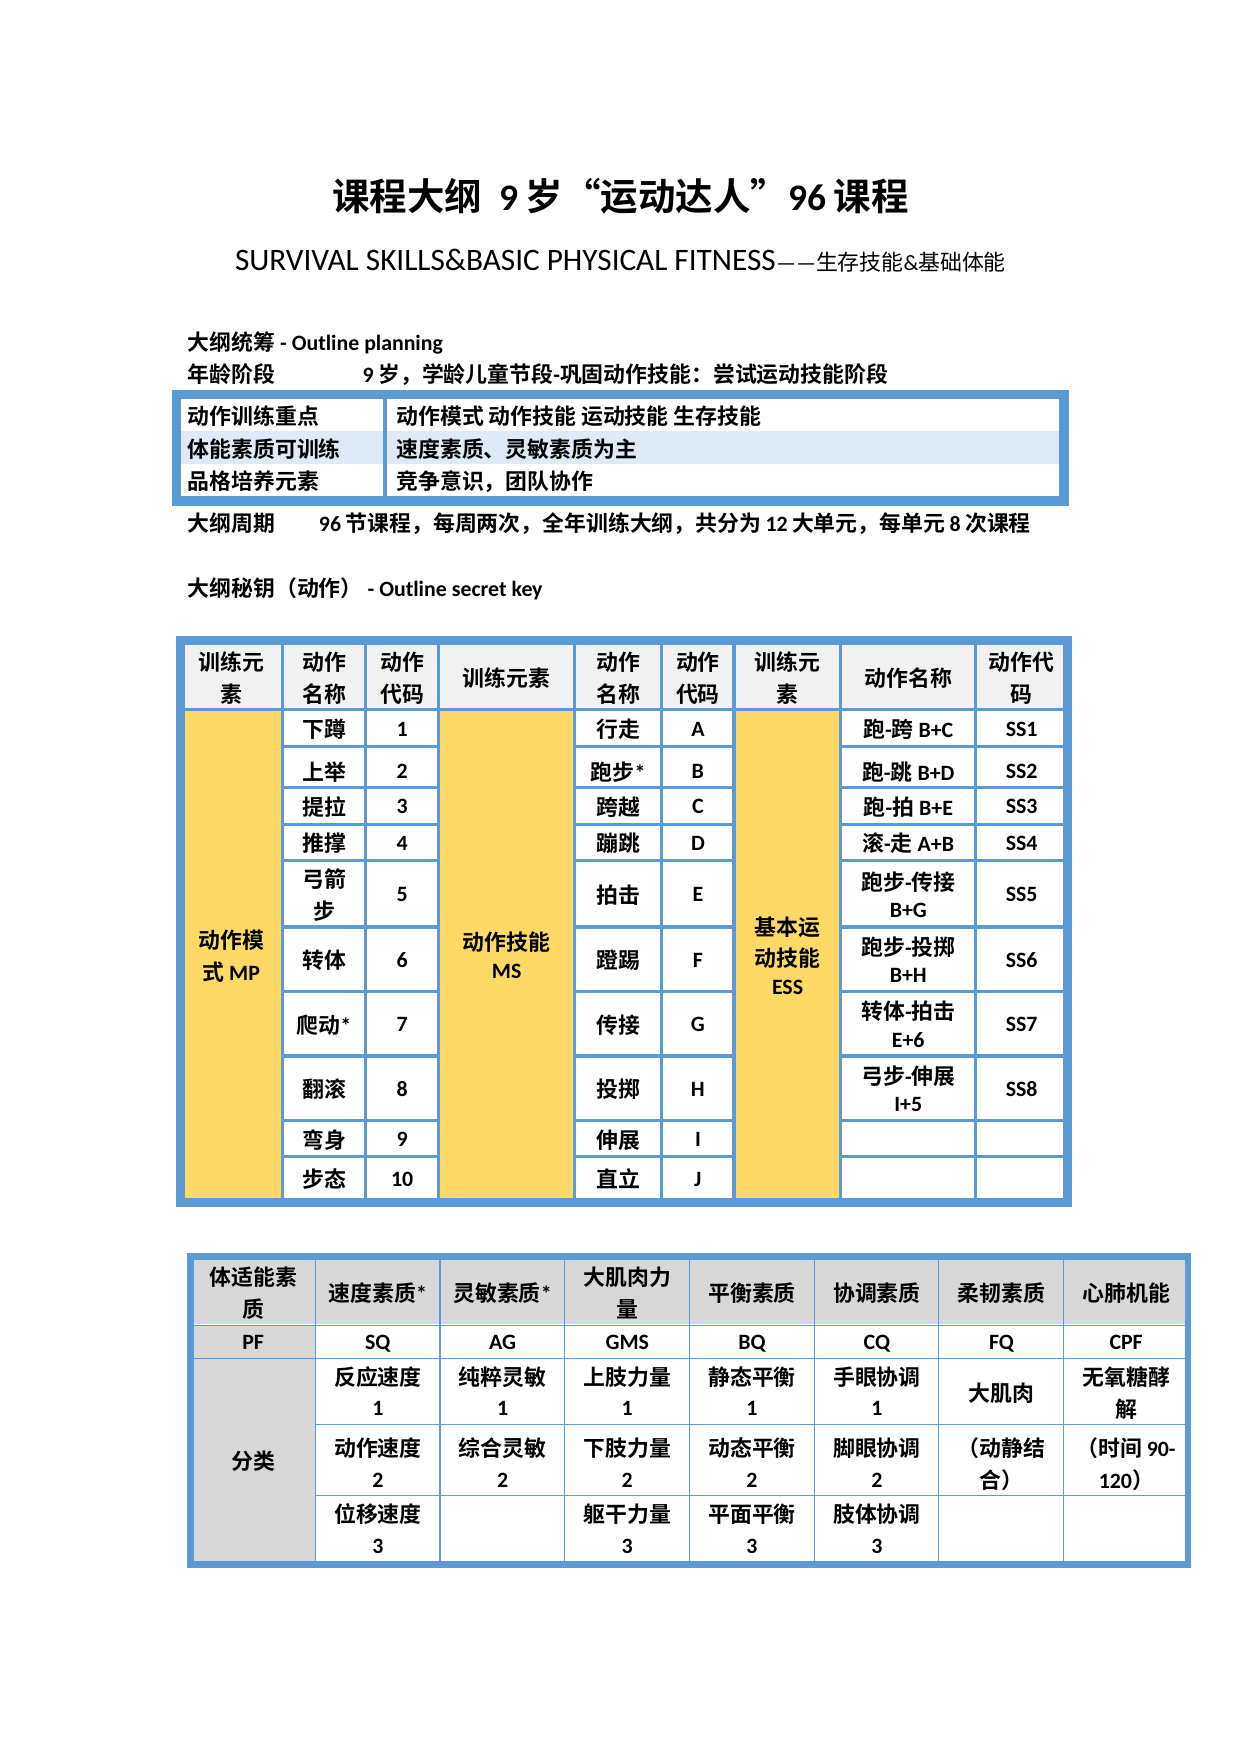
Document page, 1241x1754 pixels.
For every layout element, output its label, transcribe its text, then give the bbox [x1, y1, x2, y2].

table_cell 翻滚 [284, 1058, 364, 1119]
table_cell 6 [367, 929, 437, 990]
table_cell [842, 1158, 974, 1198]
table_cell 品格培养元素 [181, 464, 383, 496]
table_cell [842, 1122, 974, 1155]
table_cell 蹬踢 [576, 929, 660, 990]
table_cell 综合灵敏2 [441, 1425, 564, 1495]
table_cell SS1 [977, 711, 1063, 745]
table_cell 动作技能MS [440, 711, 573, 1198]
table_cell SQ [316, 1326, 439, 1358]
table_cell [977, 1158, 1063, 1198]
table_cell SS6 [977, 929, 1063, 990]
table_cell 静态平衡1 [690, 1359, 814, 1424]
table_cell 跨越 [576, 789, 660, 822]
table_cell SS8 [977, 1058, 1063, 1119]
table_header 动作名称 [842, 645, 974, 708]
table_cell SS2 [977, 748, 1063, 786]
table_cell 体能素质可训练 [181, 431, 383, 464]
table_cell 9 [367, 1122, 437, 1155]
table_cell 纯粹灵敏1 [441, 1359, 564, 1424]
table_cell 爬动* [284, 993, 364, 1054]
table_header 平衡素质 [690, 1260, 814, 1324]
table_cell SS7 [977, 993, 1063, 1054]
table_cell 上举 [284, 748, 364, 786]
table_cell 2 [367, 748, 437, 786]
table_cell 弯身 [284, 1122, 364, 1155]
table_cell E [663, 862, 732, 925]
table_cell 弓步-伸展 I+5 [842, 1058, 974, 1119]
table_header 动作训练重点 [181, 399, 383, 431]
table_cell （动静结合） [939, 1425, 1063, 1495]
text 大纲统筹 - Outline planning [187, 324, 1053, 357]
table_cell 10 [367, 1158, 437, 1198]
table_header 大肌肉力量 [565, 1260, 689, 1324]
table_cell 大肌肉 [939, 1359, 1063, 1424]
table_cell J [663, 1158, 732, 1198]
table_cell （时间90-120） [1064, 1425, 1185, 1495]
table_cell 位移速度3 [316, 1496, 439, 1561]
table_cell B [663, 748, 732, 786]
table_cell 无氧糖酵解 [1064, 1359, 1185, 1424]
table_cell 传接 [576, 993, 660, 1054]
table_cell 1 [367, 711, 437, 745]
table_header 速度素质* [316, 1260, 439, 1324]
text 课程大纲 9岁“运动达人”96课程 [187, 162, 1053, 227]
table_cell 滚-走 A+B [842, 826, 974, 859]
table_cell [977, 1122, 1063, 1155]
text 大纲周期 96节课程，每周两次，全年训练大纲，共分为12大单元，每单元8次课程 [187, 506, 1053, 538]
table_cell GMS [565, 1326, 689, 1358]
table_header 训练元素 [185, 645, 281, 708]
table_cell 下蹲 [284, 711, 364, 745]
table_header 动作名称 [576, 645, 660, 708]
table_cell 速度素质、灵敏素质为主 [387, 431, 1059, 464]
table_cell 提拉 [284, 789, 364, 822]
table_cell BQ [690, 1326, 814, 1358]
table_cell 蹦跳 [576, 826, 660, 859]
table_cell 下肢力量2 [565, 1425, 689, 1495]
table_cell 转体-拍击E+6 [842, 993, 974, 1054]
table_cell D [663, 826, 732, 859]
table_cell 动作速度2 [316, 1425, 439, 1495]
table_cell 4 [367, 826, 437, 859]
table_cell I [663, 1122, 732, 1155]
table_header 体适能素质 [194, 1260, 315, 1324]
text 大纲秘钥（动作） - Outline secret key [187, 571, 1053, 603]
table_cell 伸展 [576, 1122, 660, 1155]
table_cell [1064, 1496, 1185, 1561]
table_cell 5 [367, 862, 437, 925]
table_header 动作名称 [284, 645, 364, 708]
table_cell 跑步-投掷 B+H [842, 929, 974, 990]
table_header 训练元素 [736, 645, 839, 708]
table_cell 直立 [576, 1158, 660, 1198]
table_header 训练元素 [440, 645, 573, 708]
table_cell 步态 [284, 1158, 364, 1198]
table_cell PF [194, 1326, 315, 1358]
table_cell A [663, 711, 732, 745]
table_cell 手眼协调1 [815, 1359, 938, 1424]
table_cell CQ [815, 1326, 938, 1358]
table_cell 动作模式MP [185, 711, 281, 1198]
table_cell G [663, 993, 732, 1054]
table_header 动作代码 [367, 645, 437, 708]
table_header 心肺机能 [1064, 1260, 1185, 1324]
table_cell 跑步-传接B+G [842, 862, 974, 925]
table_cell [441, 1496, 564, 1561]
table_cell 8 [367, 1058, 437, 1119]
table_cell 躯干力量3 [565, 1496, 689, 1561]
table_cell 拍击 [576, 862, 660, 925]
table_cell 推撑 [284, 826, 364, 859]
table_cell 基本运动技能ESS [736, 711, 839, 1198]
table_cell 转体 [284, 929, 364, 990]
table_cell 跑-跨 B+C [842, 711, 974, 745]
table_cell FQ [939, 1326, 1063, 1358]
table_cell 动态平衡2 [690, 1425, 814, 1495]
table_header 协调素质 [815, 1260, 938, 1324]
table_header 灵敏素质* [441, 1260, 564, 1324]
table_cell 3 [367, 789, 437, 822]
table_header 柔韧素质 [939, 1260, 1063, 1324]
table_cell 脚眼协调2 [815, 1425, 938, 1495]
table_cell AG [441, 1326, 564, 1358]
table_cell 跑-拍 B+E [842, 789, 974, 822]
table_cell 7 [367, 993, 437, 1054]
table_cell 投掷 [576, 1058, 660, 1119]
table_cell 肢体协调3 [815, 1496, 938, 1561]
table_cell 竞争意识，团队协作 [387, 464, 1059, 496]
table_cell 弓箭步 [284, 862, 364, 925]
table_cell SS3 [977, 789, 1063, 822]
table_header 动作模式 动作技能 运动技能 生存技能 [387, 399, 1059, 431]
text 年龄阶段 9岁，学龄儿童节段-巩固动作技能：尝试运动技能阶段 [187, 357, 1053, 389]
table_cell CPF [1064, 1326, 1185, 1358]
table_cell 反应速度1 [316, 1359, 439, 1424]
text SURVIVAL SKILLS&BASIC PHYSICAL FITNESS——生存技能&基础体能 [187, 227, 1053, 292]
table_cell 上肢力量1 [565, 1359, 689, 1424]
table_cell F [663, 929, 732, 990]
table_cell [939, 1496, 1063, 1561]
table_cell 分类 [194, 1359, 315, 1561]
table_header 动作代码 [977, 645, 1063, 708]
table_cell H [663, 1058, 732, 1119]
table_cell SS4 [977, 826, 1063, 859]
table_cell C [663, 789, 732, 822]
table_header 动作代码 [663, 645, 732, 708]
table_cell 跑-跳 B+D [842, 748, 974, 786]
table_cell 平面平衡3 [690, 1496, 814, 1561]
table_cell 跑步* [576, 748, 660, 786]
table_cell SS5 [977, 862, 1063, 925]
table_cell 行走 [576, 711, 660, 745]
